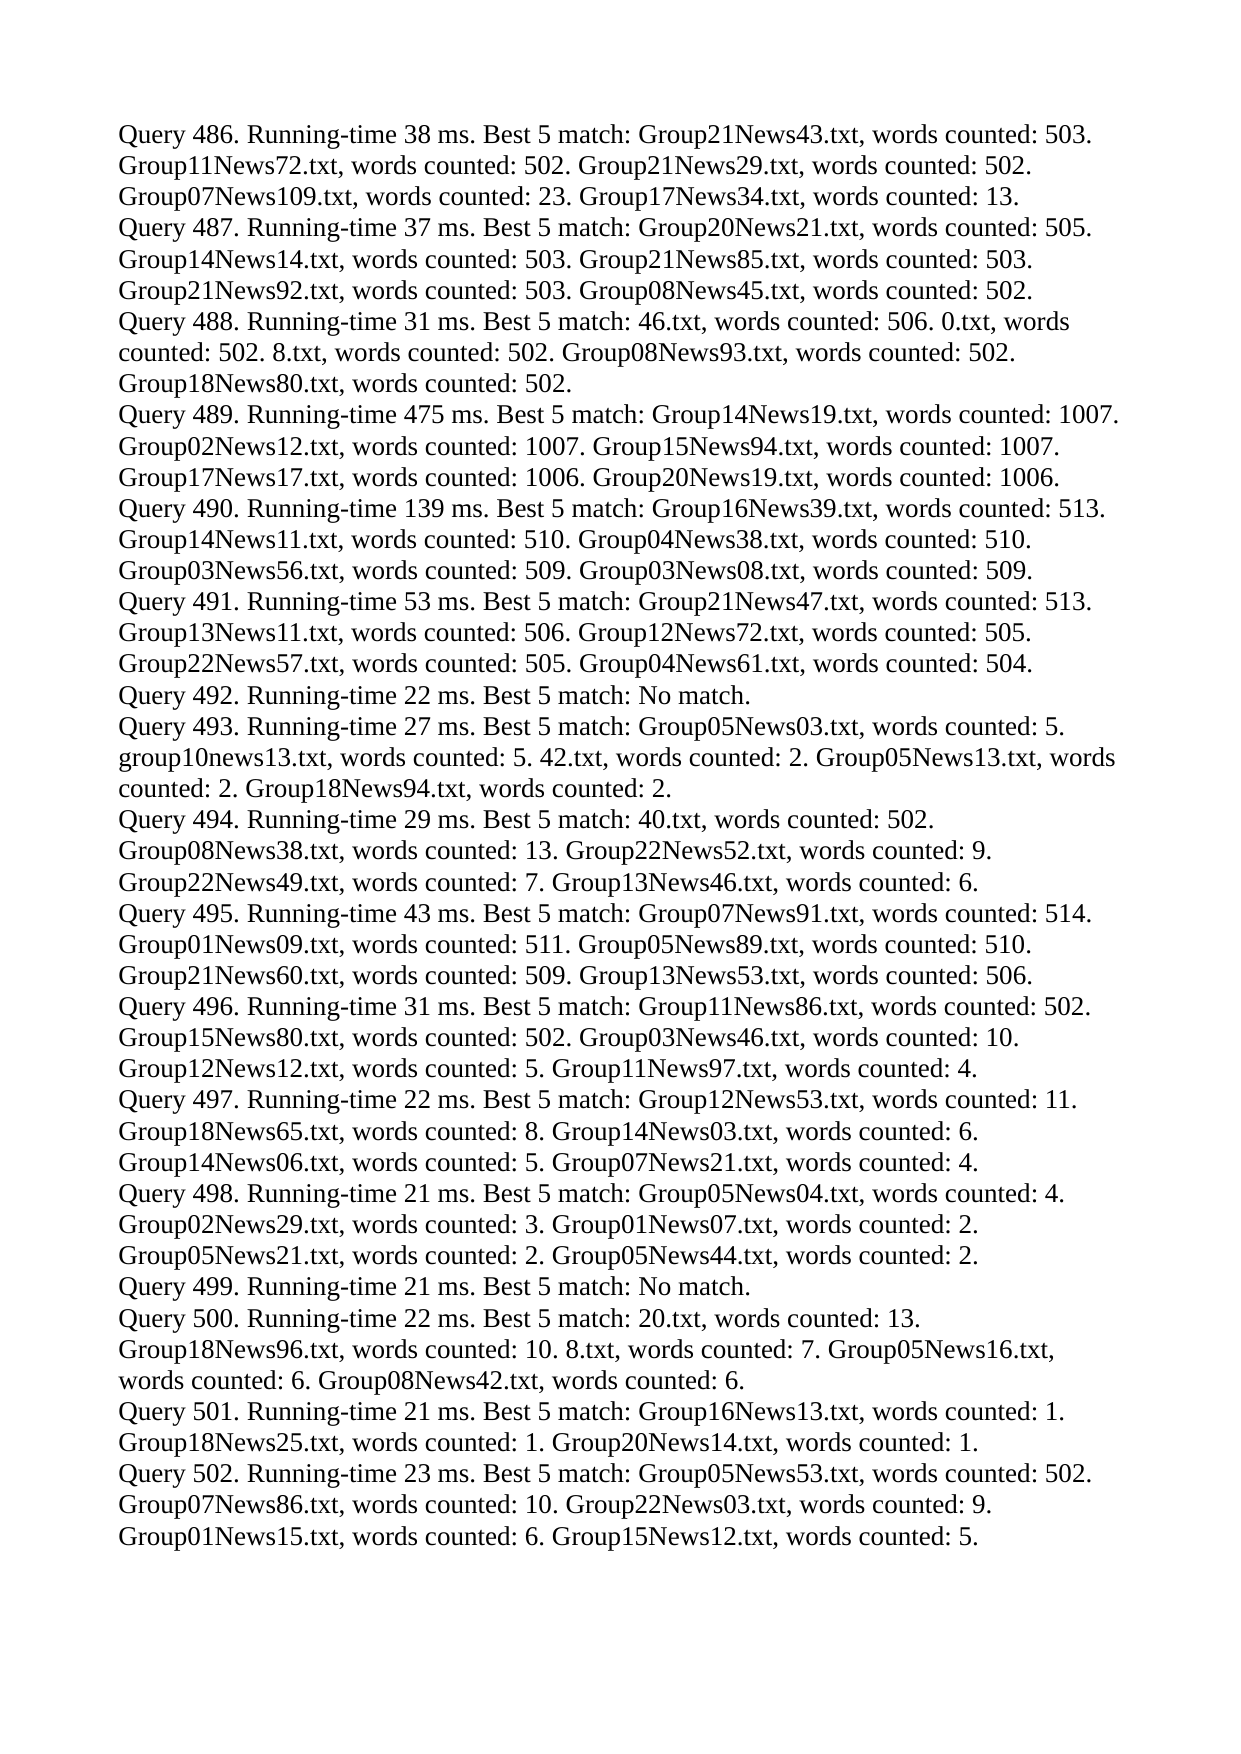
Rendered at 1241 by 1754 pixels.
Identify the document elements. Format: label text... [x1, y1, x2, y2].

text Query 490. Running-time 139 ms. Best 5 match: Group16News39.txt, words counted: 513. Group14News11.txt, words counted: 510. Group04News38.txt, words counted: 510. Group03News56.txt, words counted: 509. Group03News08.txt, words counted: 509. [118, 492, 1122, 585]
text Query 498. Running-time 21 ms. Best 5 match: Group05News04.txt, words counted: 4. Group02News29.txt, words counted: 3. Group01News07.txt, words counted: 2. Group05News21.txt, words counted: 2. Group05News44.txt, words counted: 2. [118, 1177, 1122, 1271]
text Query 487. Running-time 37 ms. Best 5 match: Group20News21.txt, words counted: 505. Group14News14.txt, words counted: 503. Group21News85.txt, words counted: 503. Group21News92.txt, words counted: 503. Group08News45.txt, words counted: 502. [118, 212, 1122, 305]
text Query 492. Running-time 22 ms. Best 5 match: No match. [118, 679, 1122, 710]
text Query 494. Running-time 29 ms. Best 5 match: 40.txt, words counted: 502. Group08News38.txt, words counted: 13. Group22News52.txt, words counted: 9. Group22News49.txt, words counted: 7. Group13News46.txt, words counted: 6. [118, 803, 1122, 897]
text Query 500. Running-time 22 ms. Best 5 match: 20.txt, words counted: 13. Group18News96.txt, words counted: 10. 8.txt, words counted: 7. Group05News16.txt, words counted: 6. Group08News42.txt, words counted: 6. [118, 1302, 1122, 1395]
text Query 486. Running-time 38 ms. Best 5 match: Group21News43.txt, words counted: 503. Group11News72.txt, words counted: 502. Group21News29.txt, words counted: 502. Group07News109.txt, words counted: 23. Group17News34.txt, words counted: 13. [118, 118, 1122, 212]
text Query 495. Running-time 43 ms. Best 5 match: Group07News91.txt, words counted: 514. Group01News09.txt, words counted: 511. Group05News89.txt, words counted: 510. Group21News60.txt, words counted: 509. Group13News53.txt, words counted: 506. [118, 897, 1122, 990]
text Query 502. Running-time 23 ms. Best 5 match: Group05News53.txt, words counted: 502. Group07News86.txt, words counted: 10. Group22News03.txt, words counted: 9. Group01News15.txt, words counted: 6. Group15News12.txt, words counted: 5. [118, 1457, 1122, 1551]
text Query 501. Running-time 21 ms. Best 5 match: Group16News13.txt, words counted: 1. Group18News25.txt, words counted: 1. Group20News14.txt, words counted: 1. [118, 1395, 1122, 1457]
text Query 497. Running-time 22 ms. Best 5 match: Group12News53.txt, words counted: 11. Group18News65.txt, words counted: 8. Group14News03.txt, words counted: 6. Group14News06.txt, words counted: 5. Group07News21.txt, words counted: 4. [118, 1084, 1122, 1177]
text Query 488. Running-time 31 ms. Best 5 match: 46.txt, words counted: 506. 0.txt, words counted: 502. 8.txt, words counted: 502. Group08News93.txt, words counted: 502. Group18News80.txt, words counted: 502. [118, 305, 1122, 398]
text Query 493. Running-time 27 ms. Best 5 match: Group05News03.txt, words counted: 5. group10news13.txt, words counted: 5. 42.txt, words counted: 2. Group05News13.txt, words counted: 2. Group18News94.txt, words counted: 2. [118, 710, 1122, 803]
text Query 489. Running-time 475 ms. Best 5 match: Group14News19.txt, words counted: 1007. Group02News12.txt, words counted: 1007. Group15News94.txt, words counted: 1007. Group17News17.txt, words counted: 1006. Group20News19.txt, words counted: 1006. [118, 398, 1122, 492]
text Query 499. Running-time 21 ms. Best 5 match: No match. [118, 1271, 1122, 1302]
text Query 491. Running-time 53 ms. Best 5 match: Group21News47.txt, words counted: 513. Group13News11.txt, words counted: 506. Group12News72.txt, words counted: 505. Group22News57.txt, words counted: 505. Group04News61.txt, words counted: 504. [118, 585, 1122, 679]
text Query 496. Running-time 31 ms. Best 5 match: Group11News86.txt, words counted: 502. Group15News80.txt, words counted: 502. Group03News46.txt, words counted: 10. Group12News12.txt, words counted: 5. Group11News97.txt, words counted: 4. [118, 990, 1122, 1084]
